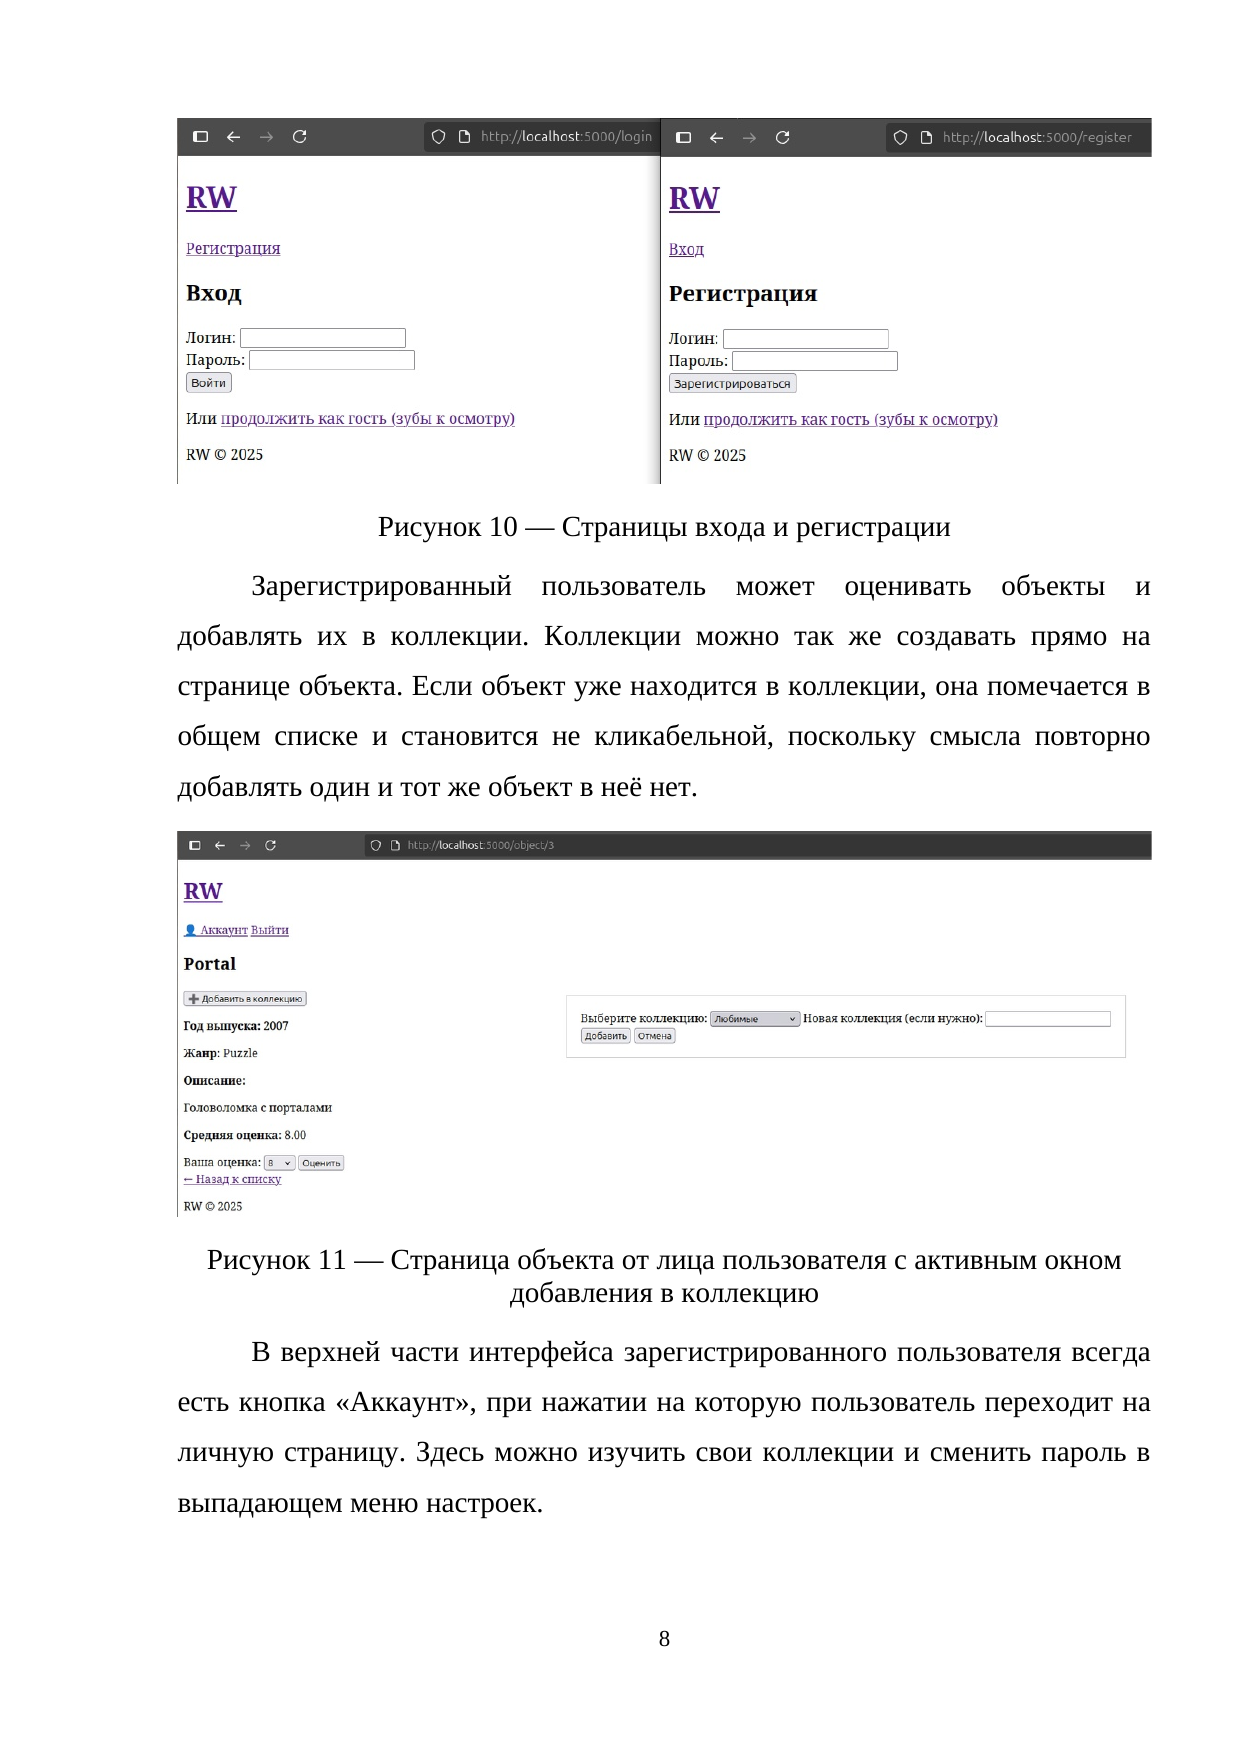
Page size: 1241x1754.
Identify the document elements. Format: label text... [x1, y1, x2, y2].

picture [177, 831, 1152, 1217]
picture [177, 118, 1152, 484]
text Рисунок 10 — Страницы входа и регистрации [177, 509, 1152, 543]
text Рисунок 11 — Страница объекта от лица пользователя с активным окном добавления в коллекцию [177, 1242, 1152, 1309]
text Зарегистрированный пользователь может оценивать объекты и добавлять их в коллекции. Коллекции можно так же создавать прямо на странице объекта. Если объект уже находится в коллекции, она помечается в общем списке и становится не кликабельной, поскольку смысла повторно добавлять один и тот же объект в неё нет. [177, 568, 1152, 802]
text В верхней части интерфейса зарегистрированного пользователя всегда есть кнопка «Аккаунт», при нажатии на которую пользователь переходит на личную страницу. Здесь можно изучить свои коллекции и сменить пароль в выпадающем меню настроек. [177, 1334, 1152, 1518]
